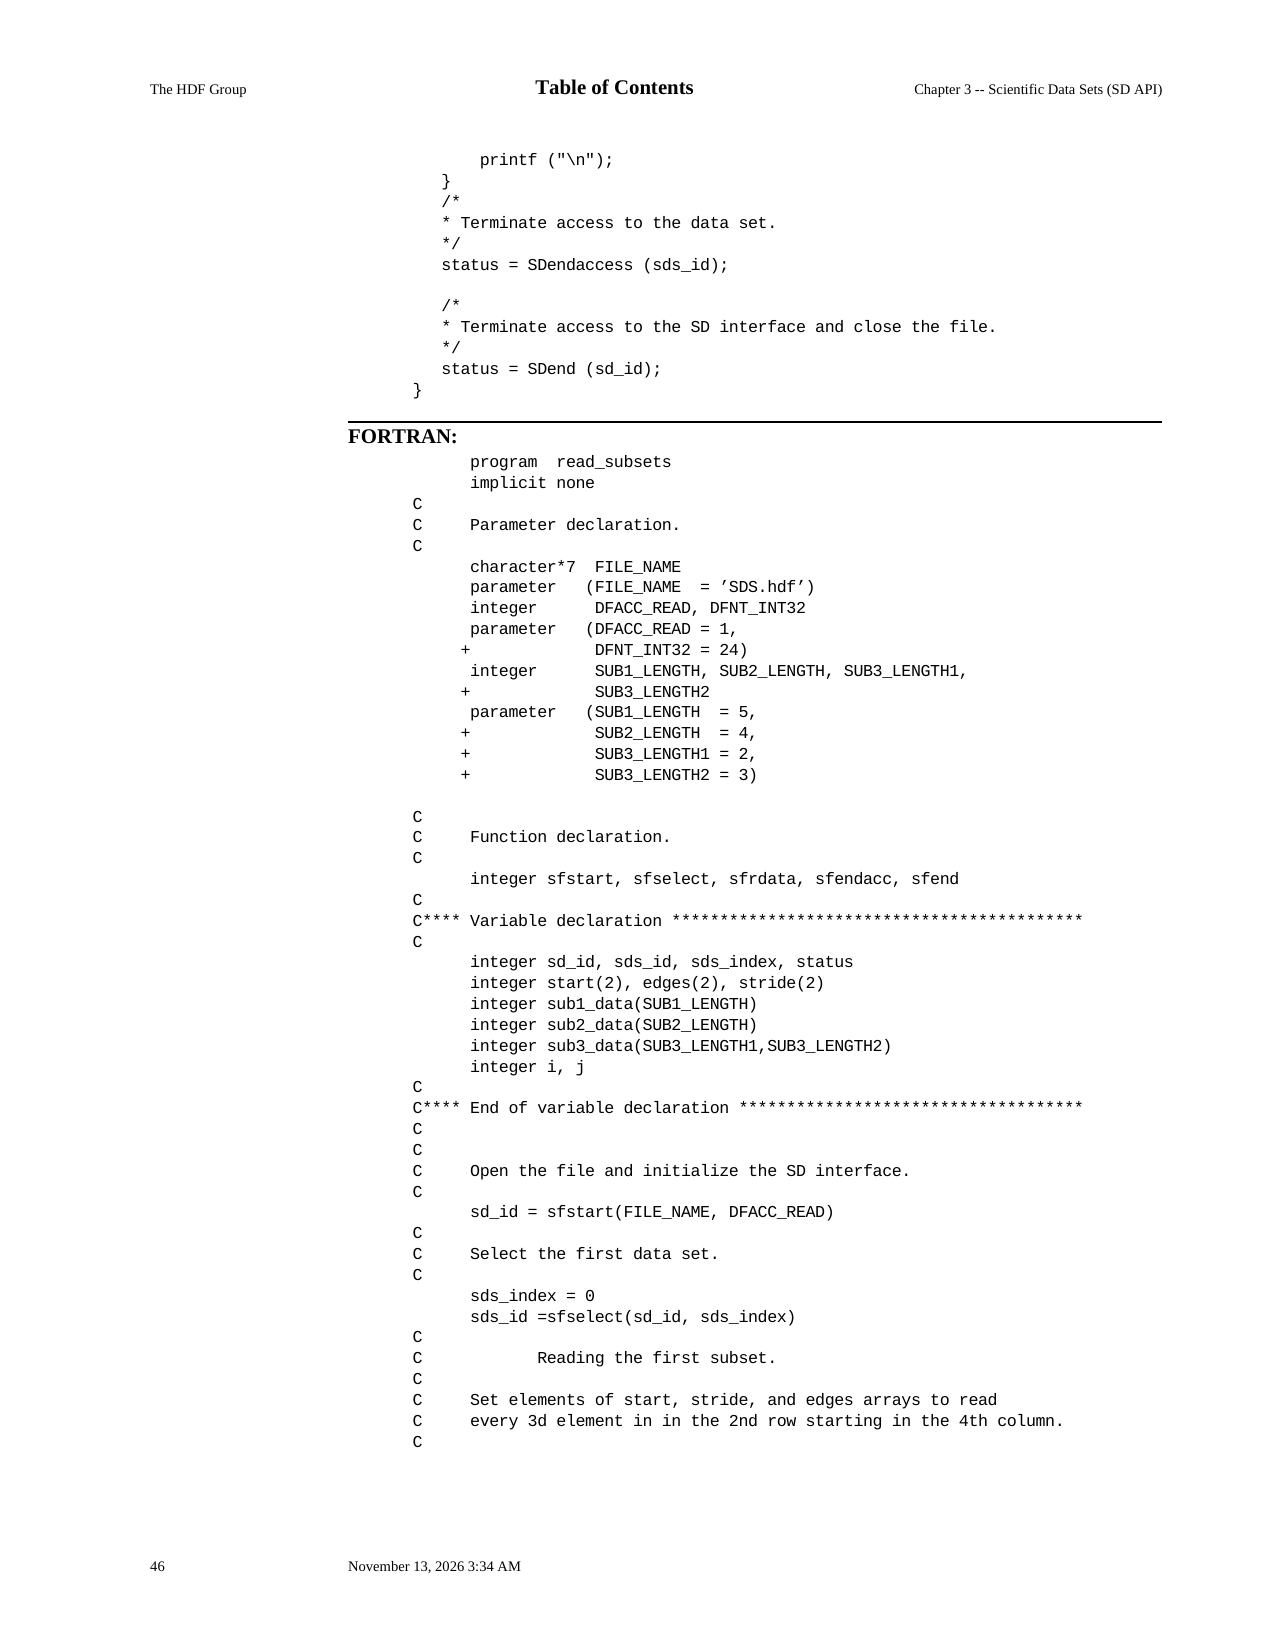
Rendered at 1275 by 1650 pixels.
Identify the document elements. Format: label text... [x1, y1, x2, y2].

text C [412, 494, 1162, 514]
text + SUB3_LENGTH1 = 2, [412, 744, 1162, 764]
text C Reading the first subset. [412, 1348, 1162, 1369]
text } [412, 171, 1162, 192]
text C [412, 889, 1162, 910]
text C**** Variable declaration ******************************************* [412, 910, 1162, 931]
text C [412, 535, 1162, 556]
text status = SDendaccess (sds_id); [412, 254, 1162, 275]
text C Parameter declaration. [412, 514, 1162, 535]
text + SUB3_LENGTH2 = 3) [412, 764, 1162, 785]
text sd_id = sfstart(FILE_NAME, DFACC_READ) [412, 1202, 1162, 1223]
text /* [412, 192, 1162, 212]
text C Select the first data set. [412, 1244, 1162, 1264]
text integer DFACC_READ, DFNT_INT32 [412, 598, 1162, 619]
text integer sd_id, sds_id, sds_index, status [412, 952, 1162, 973]
text integer start(2), edges(2), stride(2) [412, 973, 1162, 994]
text integer sub2_data(SUB2_LENGTH) [412, 1014, 1162, 1035]
text character*7 FILE_NAME [412, 556, 1162, 577]
text + SUB2_LENGTH = 4, [412, 723, 1162, 744]
text integer i, j [412, 1056, 1162, 1077]
text C [412, 1327, 1162, 1348]
text } [412, 379, 1162, 400]
text C [412, 1223, 1162, 1244]
text C [412, 1077, 1162, 1098]
text C Function declaration. [412, 827, 1162, 848]
title FORTRAN: [348, 423, 1162, 448]
text C [412, 848, 1162, 869]
text C [412, 1369, 1162, 1389]
text integer SUB1_LENGTH, SUB2_LENGTH, SUB3_LENGTH1, [412, 660, 1162, 681]
text * Terminate access to the SD interface and close the file. [412, 317, 1162, 337]
text C [412, 931, 1162, 952]
text C**** End of variable declaration ************************************ [412, 1098, 1162, 1119]
text integer sub3_data(SUB3_LENGTH1,SUB3_LENGTH2) [412, 1035, 1162, 1056]
text sds_id =sfselect(sd_id, sds_index) [412, 1306, 1162, 1327]
text C Set elements of start, stride, and edges arrays to read [412, 1389, 1162, 1410]
text C [412, 1139, 1162, 1160]
text /* [412, 296, 1162, 317]
text * Terminate access to the data set. [412, 212, 1162, 233]
text sds_index = 0 [412, 1285, 1162, 1306]
text integer sfstart, sfselect, sfrdata, sfendacc, sfend [412, 869, 1162, 889]
text */ [412, 337, 1162, 358]
text C [412, 1431, 1162, 1452]
text C every 3d element in in the 2nd row starting in the 4th column. [412, 1410, 1162, 1431]
text C [412, 1119, 1162, 1139]
text C Open the file and initialize the SD interface. [412, 1160, 1162, 1181]
text parameter (SUB1_LENGTH = 5, [412, 702, 1162, 723]
text */ [412, 233, 1162, 254]
text + DFNT_INT32 = 24) [412, 639, 1162, 660]
text integer sub1_data(SUB1_LENGTH) [412, 994, 1162, 1014]
text parameter (DFACC_READ = 1, [412, 619, 1162, 639]
text parameter (FILE_NAME = ’SDS.hdf’) [412, 577, 1162, 598]
text + SUB3_LENGTH2 [412, 681, 1162, 702]
text implicit none [412, 473, 1162, 494]
text program read_subsets [412, 452, 1162, 473]
text C [412, 1181, 1162, 1202]
text C [412, 1264, 1162, 1285]
text C [412, 806, 1162, 827]
text printf ("\n"); [412, 150, 1162, 171]
text status = SDend (sd_id); [412, 358, 1162, 379]
